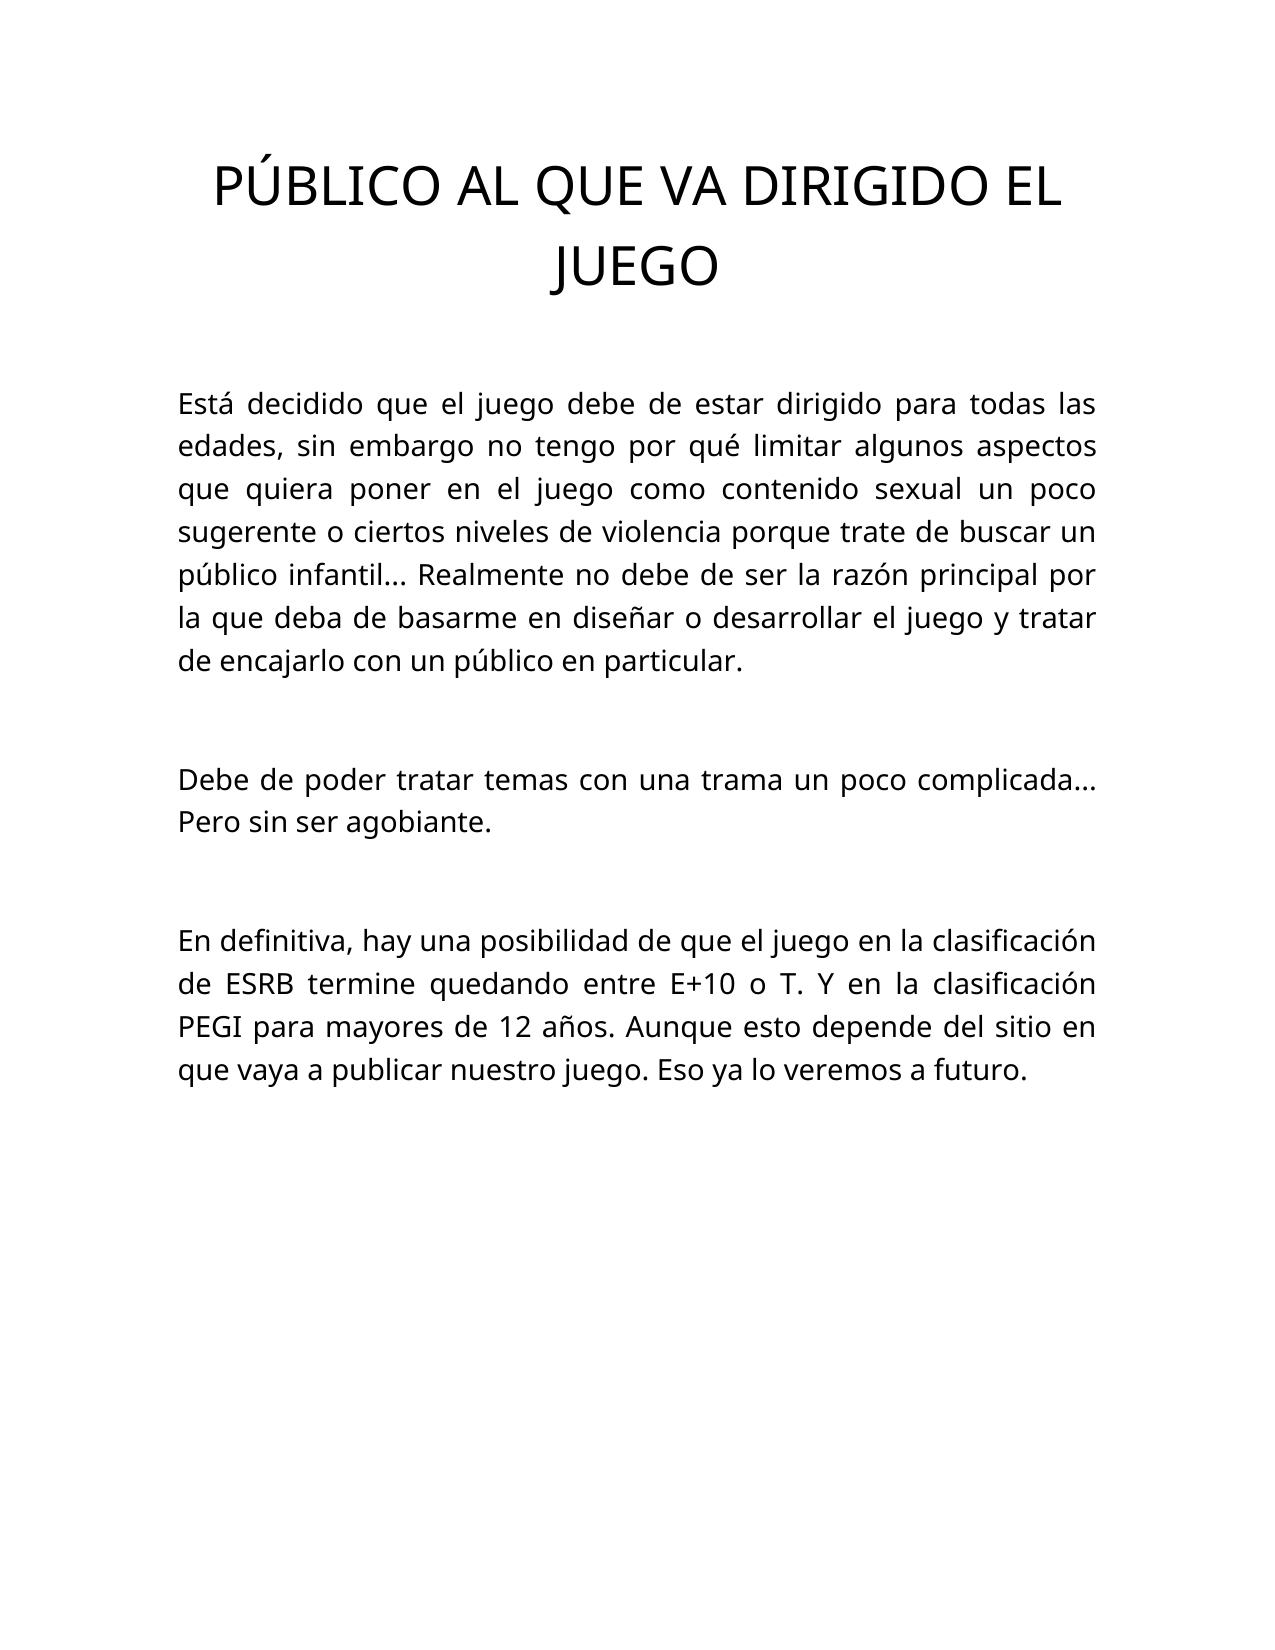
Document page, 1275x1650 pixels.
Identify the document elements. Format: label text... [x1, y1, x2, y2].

text Está decidido que el juego debe de estar dirigido para todas las edades, sin embargo no tengo por qué limitar algunos aspectos que quiera poner en el juego como contenido sexual un poco sugerente o ciertos niveles de violencia porque trate de buscar un público infantil... Realmente no debe de ser la razón principal por la que deba de basarme en diseñar o desarrollar el juego y tratar de encajarlo con un público en particular. [177, 383, 1098, 679]
text En definitiva, hay una posibilidad de que el juego en la clasificación de ESRB termine quedando entre E+10 o T. Y en la clasificación PEGI para mayores de 12 años. Aunque esto depende del sitio en que vaya a publicar nuestro juego. Eso ya lo veremos a futuro. [177, 921, 1098, 1089]
text Debe de poder tratar temas con una trama un poco complicada... Pero sin ser agobiante. [177, 759, 1098, 841]
text PÚBLICO AL QUE VA DIRIGIDO EL JUEGO [177, 148, 1098, 301]
